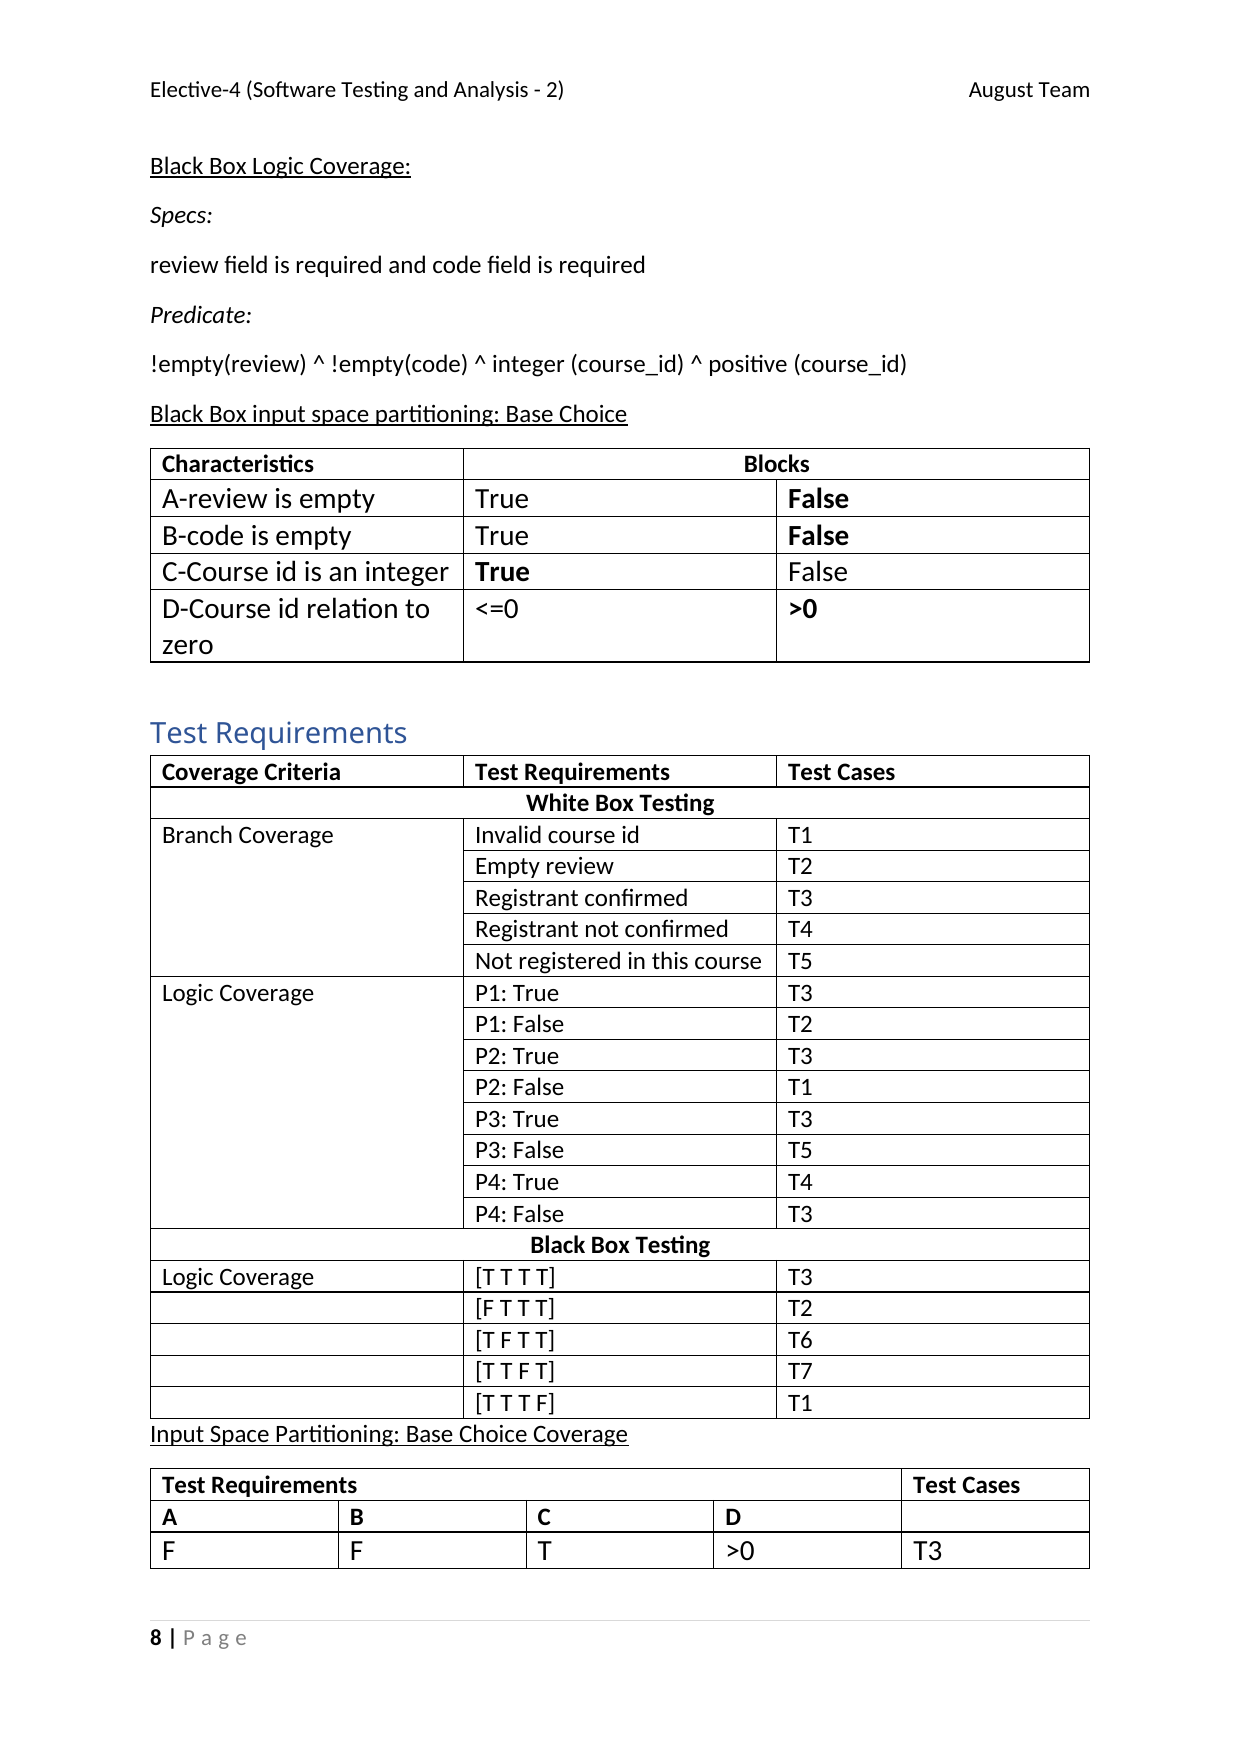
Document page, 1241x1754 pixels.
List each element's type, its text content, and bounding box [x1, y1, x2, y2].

table_cell Branch Coverage [151, 819, 463, 976]
table_cell True [464, 480, 776, 516]
table_cell T [527, 1533, 713, 1568]
table_cell A [151, 1501, 338, 1531]
table_cell Registrant not confirmed [464, 914, 776, 944]
table_cell Logic Coverage [151, 977, 463, 1228]
table_cell T7 [777, 1356, 1089, 1386]
table_cell D-Course id relation to zero [151, 590, 463, 661]
table_cell True [464, 554, 776, 589]
table_header Test Requirements [151, 1469, 901, 1500]
table_cell T3 [777, 1261, 1089, 1291]
table_cell P2: False [464, 1071, 776, 1102]
text review field is required and code field is required [150, 249, 1090, 280]
table_header Coverage Criteria [151, 756, 463, 786]
table_cell B-code is empty [151, 517, 463, 552]
table_cell T4 [777, 914, 1089, 944]
table_cell [T T F T] [464, 1356, 776, 1386]
table_cell Empty review [464, 851, 776, 881]
table_cell T3 [777, 1103, 1089, 1133]
table_cell Invalid course id [464, 819, 776, 849]
table_header Test Cases [902, 1469, 1089, 1500]
table_cell [151, 1324, 463, 1354]
table_header Blocks [464, 449, 1089, 479]
table_cell Black Box Testing [151, 1229, 1089, 1260]
table_cell T2 [777, 1293, 1089, 1323]
table_cell [151, 1356, 463, 1386]
table_header Test Cases [777, 756, 1089, 786]
table_cell T1 [777, 1071, 1089, 1102]
table_cell P2: True [464, 1040, 776, 1070]
table_header Characteristics [151, 449, 463, 479]
table_cell T2 [777, 851, 1089, 881]
table_cell [902, 1501, 1089, 1531]
subtitle Test Requirements [150, 712, 1090, 752]
table_cell [F T T T] [464, 1293, 776, 1323]
table_cell T4 [777, 1166, 1089, 1197]
table_cell >0 [714, 1533, 901, 1568]
table_cell B [339, 1501, 526, 1531]
table_cell T2 [777, 1008, 1089, 1039]
text Black Box Logic Coverage: [150, 150, 1090, 181]
table_cell Logic Coverage [151, 1261, 463, 1291]
table_cell False [777, 480, 1089, 516]
table_cell [151, 1387, 463, 1418]
table_cell [151, 1293, 463, 1323]
table_cell P1: False [464, 1008, 776, 1039]
table_cell A-review is empty [151, 480, 463, 516]
text Input Space Partitioning: Base Choice Coverage [150, 1419, 1090, 1449]
table_cell T5 [777, 945, 1089, 976]
table_cell T3 [777, 977, 1089, 1007]
table_cell True [464, 517, 776, 552]
table_cell D [714, 1501, 901, 1531]
table_cell C [527, 1501, 713, 1531]
table_cell Not registered in this course [464, 945, 776, 976]
table_cell P4: True [464, 1166, 776, 1197]
table_cell P3: False [464, 1135, 776, 1165]
text Specs: [150, 199, 1090, 230]
table_cell >0 [777, 590, 1089, 661]
table_cell T3 [777, 1198, 1089, 1228]
table_cell T6 [777, 1324, 1089, 1354]
table_cell [T F T T] [464, 1324, 776, 1354]
table_cell P3: True [464, 1103, 776, 1133]
table_cell T3 [777, 1040, 1089, 1070]
table_cell T3 [777, 882, 1089, 913]
table_cell T1 [777, 1387, 1089, 1418]
table_cell <=0 [464, 590, 776, 661]
table_cell T5 [777, 1135, 1089, 1165]
table_cell False [777, 517, 1089, 552]
table_cell F [151, 1533, 338, 1568]
table_cell F [339, 1533, 526, 1568]
table_cell C-Course id is an integer [151, 554, 463, 589]
table_cell P1: True [464, 977, 776, 1007]
table_cell False [777, 554, 1089, 589]
table_cell White Box Testing [151, 788, 1089, 818]
table_cell T3 [902, 1533, 1089, 1568]
table_cell T1 [777, 819, 1089, 849]
text !empty(review) ^ !empty(code) ^ integer (course_id) ^ positive (course_id) [150, 348, 1090, 379]
text Predicate: [150, 299, 1090, 329]
text Black Box input space partitioning: Base Choice [150, 398, 1090, 428]
table_header Test Requirements [464, 756, 776, 786]
table_cell [T T T T] [464, 1261, 776, 1291]
table_cell P4: False [464, 1198, 776, 1228]
table_cell [T T T F] [464, 1387, 776, 1418]
table_cell Registrant confirmed [464, 882, 776, 913]
